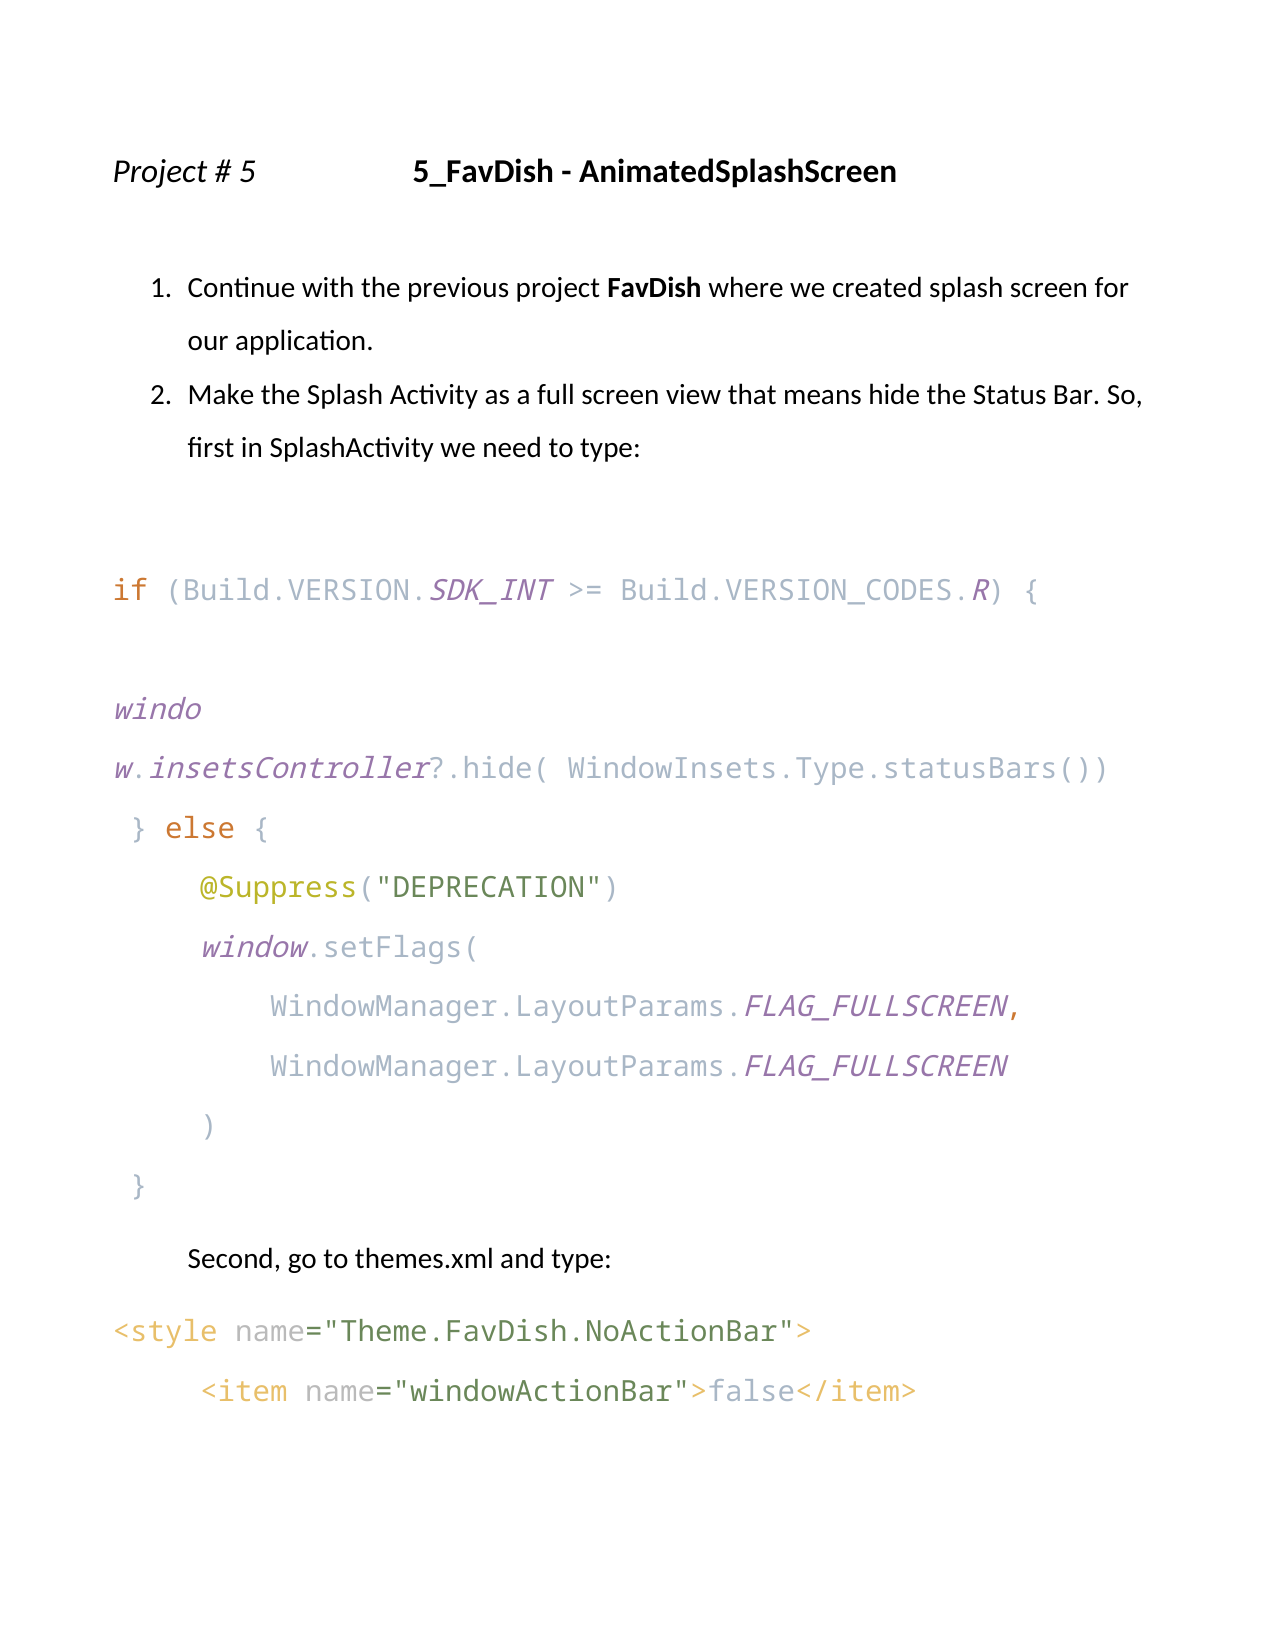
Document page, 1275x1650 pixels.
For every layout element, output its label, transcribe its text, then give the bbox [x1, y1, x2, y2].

text Project # 5 5_FavDish - AnimatedSplashScreen [112, 150, 1162, 191]
text Second, go to themes.xml and type: [112, 1240, 1162, 1276]
text if (Build.VERSION.SDK_INT >= Build.VERSION_CODES.R) { window.insetsController?.hide( WindowInsets.Type.statusBars()) } else { @Suppress("DEPRECATION") window.setFlags( WindowManager.LayoutParams.FLAG_FULLSCREEN, WindowManager.LayoutParams.FLAG_FULLSCREEN ) } [112, 569, 1162, 1204]
list Continue with the previous project FavDish where we created splash screen for our application. [150, 269, 1162, 358]
list Make the Splash Activity as a full screen view that means hide the Status Bar. So, first in SplashActivity we need to type: [150, 376, 1162, 465]
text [112, 1310, 1162, 1409]
